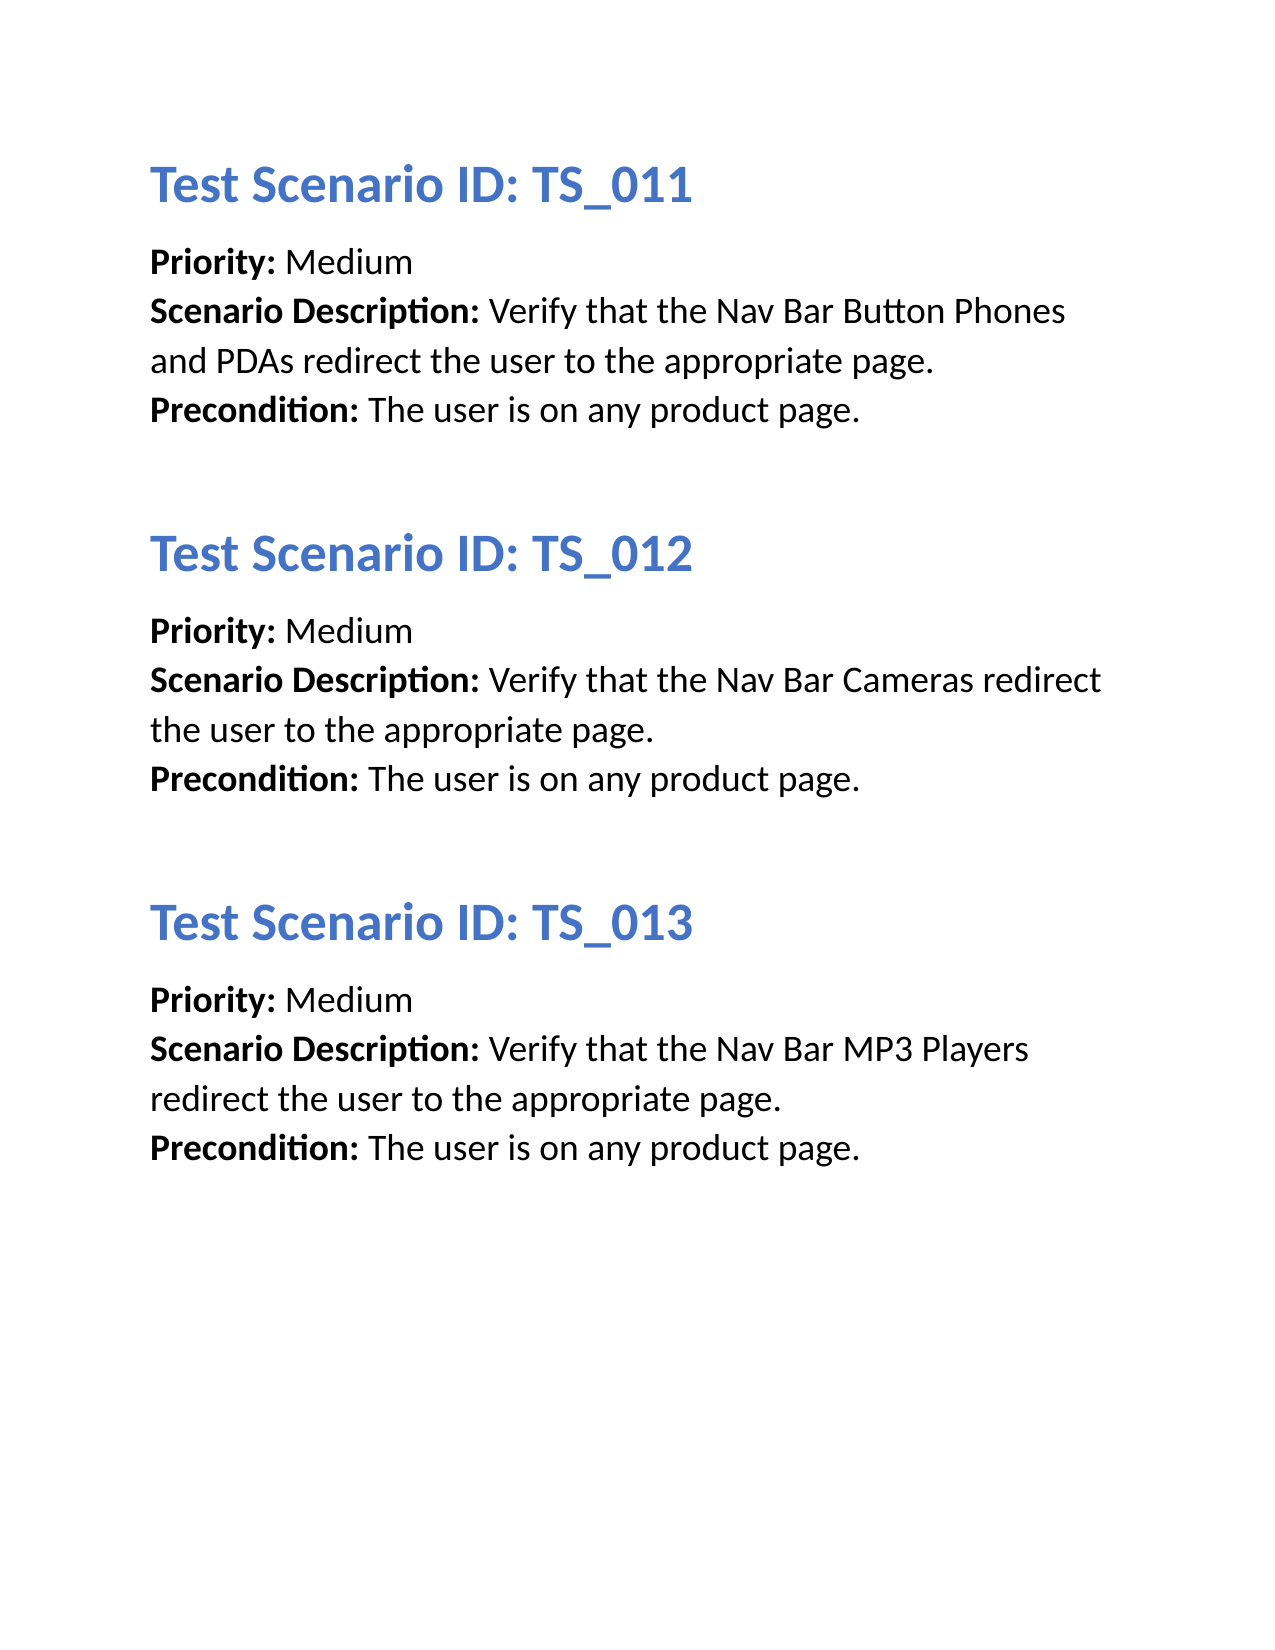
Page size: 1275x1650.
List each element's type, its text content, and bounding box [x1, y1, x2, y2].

text Test Scenario ID: TS_011 [150, 150, 1125, 216]
text Test Scenario ID: TS_013 [150, 887, 1125, 954]
text Priority: Medium Scenario Description: Verify that the Nav Bar Cameras redirect the user to the appropriate page. Precondition: The user is on any product page. [150, 607, 1125, 801]
text Priority: Medium Scenario Description: Verify that the Nav Bar MP3 Players redirect the user to the appropriate page. Precondition: The user is on any product page. [150, 976, 1125, 1170]
text Priority: Medium Scenario Description: Verify that the Nav Bar Button Phones and PDAs redirect the user to the appropriate page. Precondition: The user is on any product page. [150, 238, 1125, 432]
text Test Scenario ID: TS_012 [150, 519, 1125, 585]
